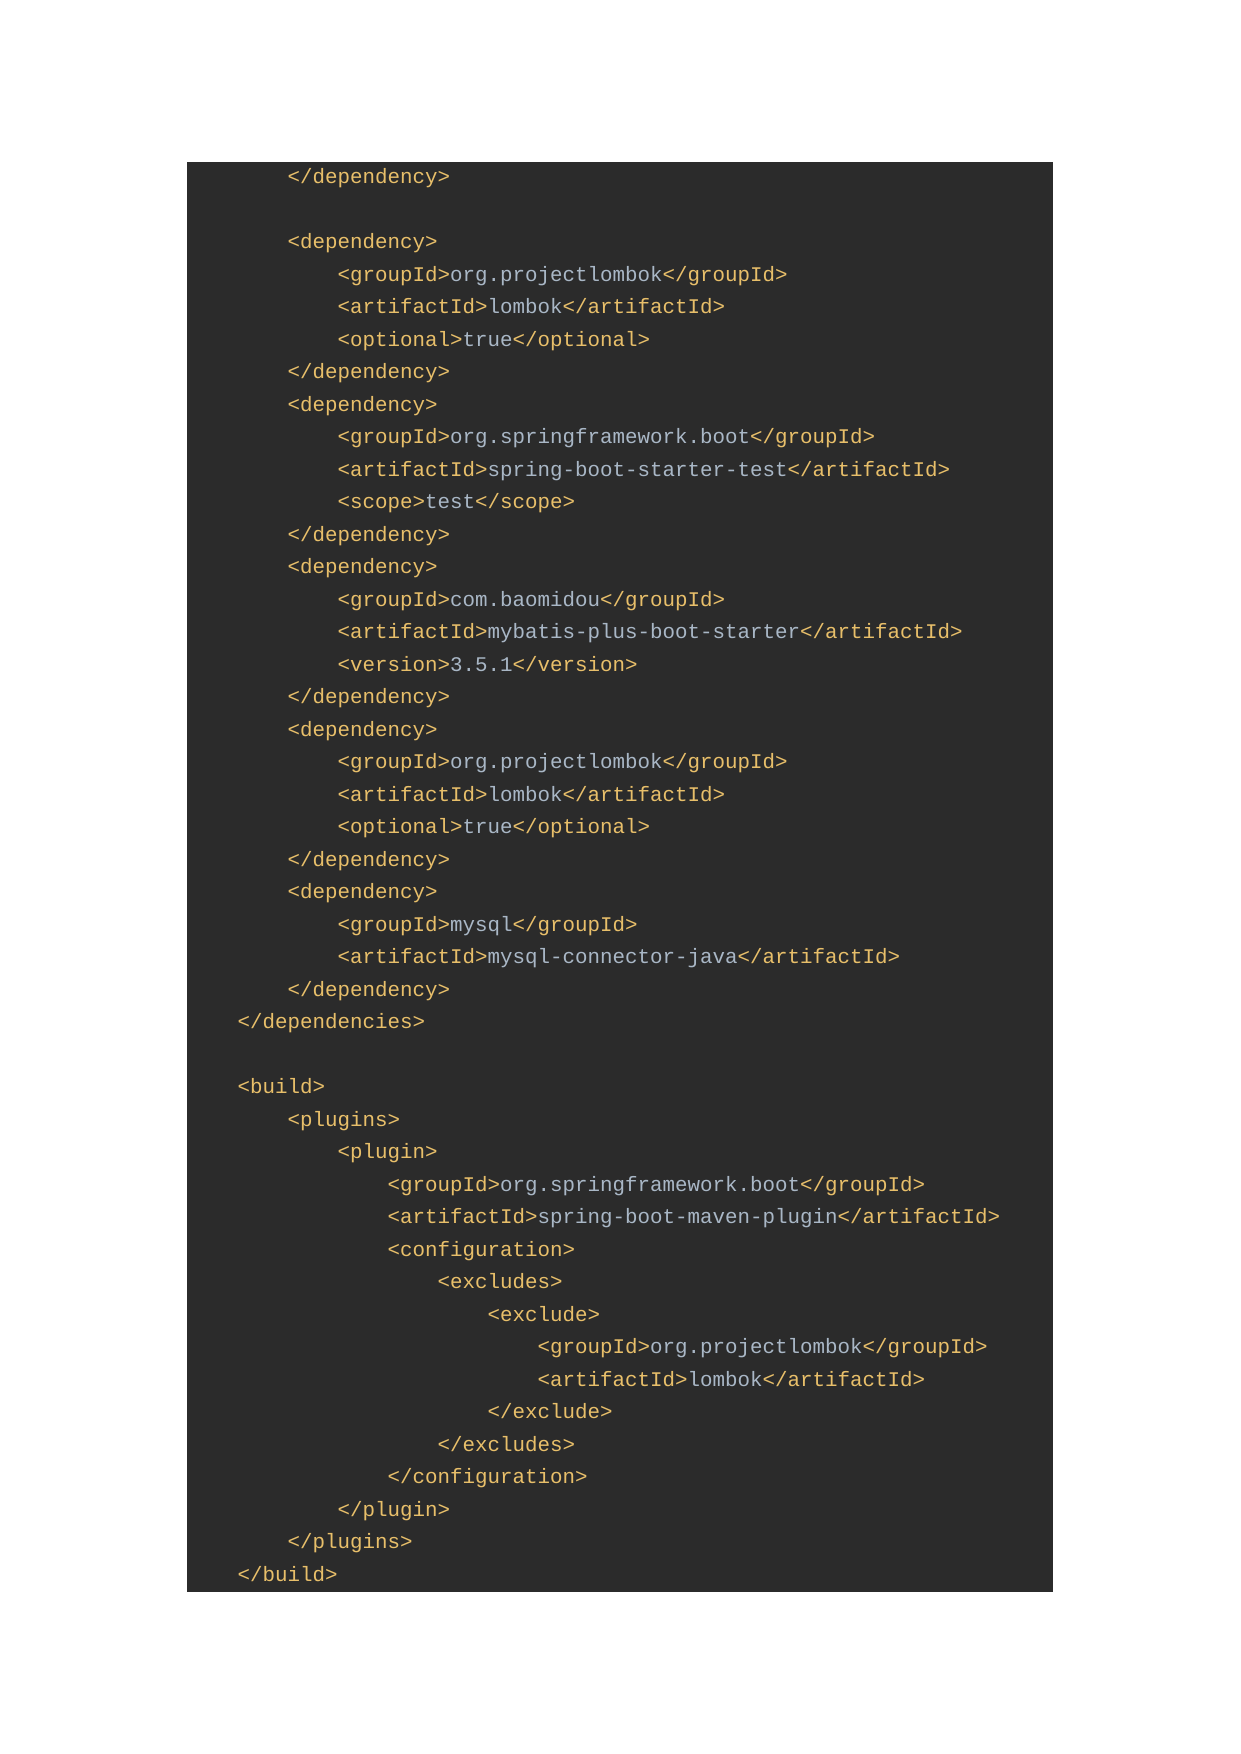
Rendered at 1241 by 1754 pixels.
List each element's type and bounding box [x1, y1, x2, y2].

text [187, 162, 1053, 1592]
